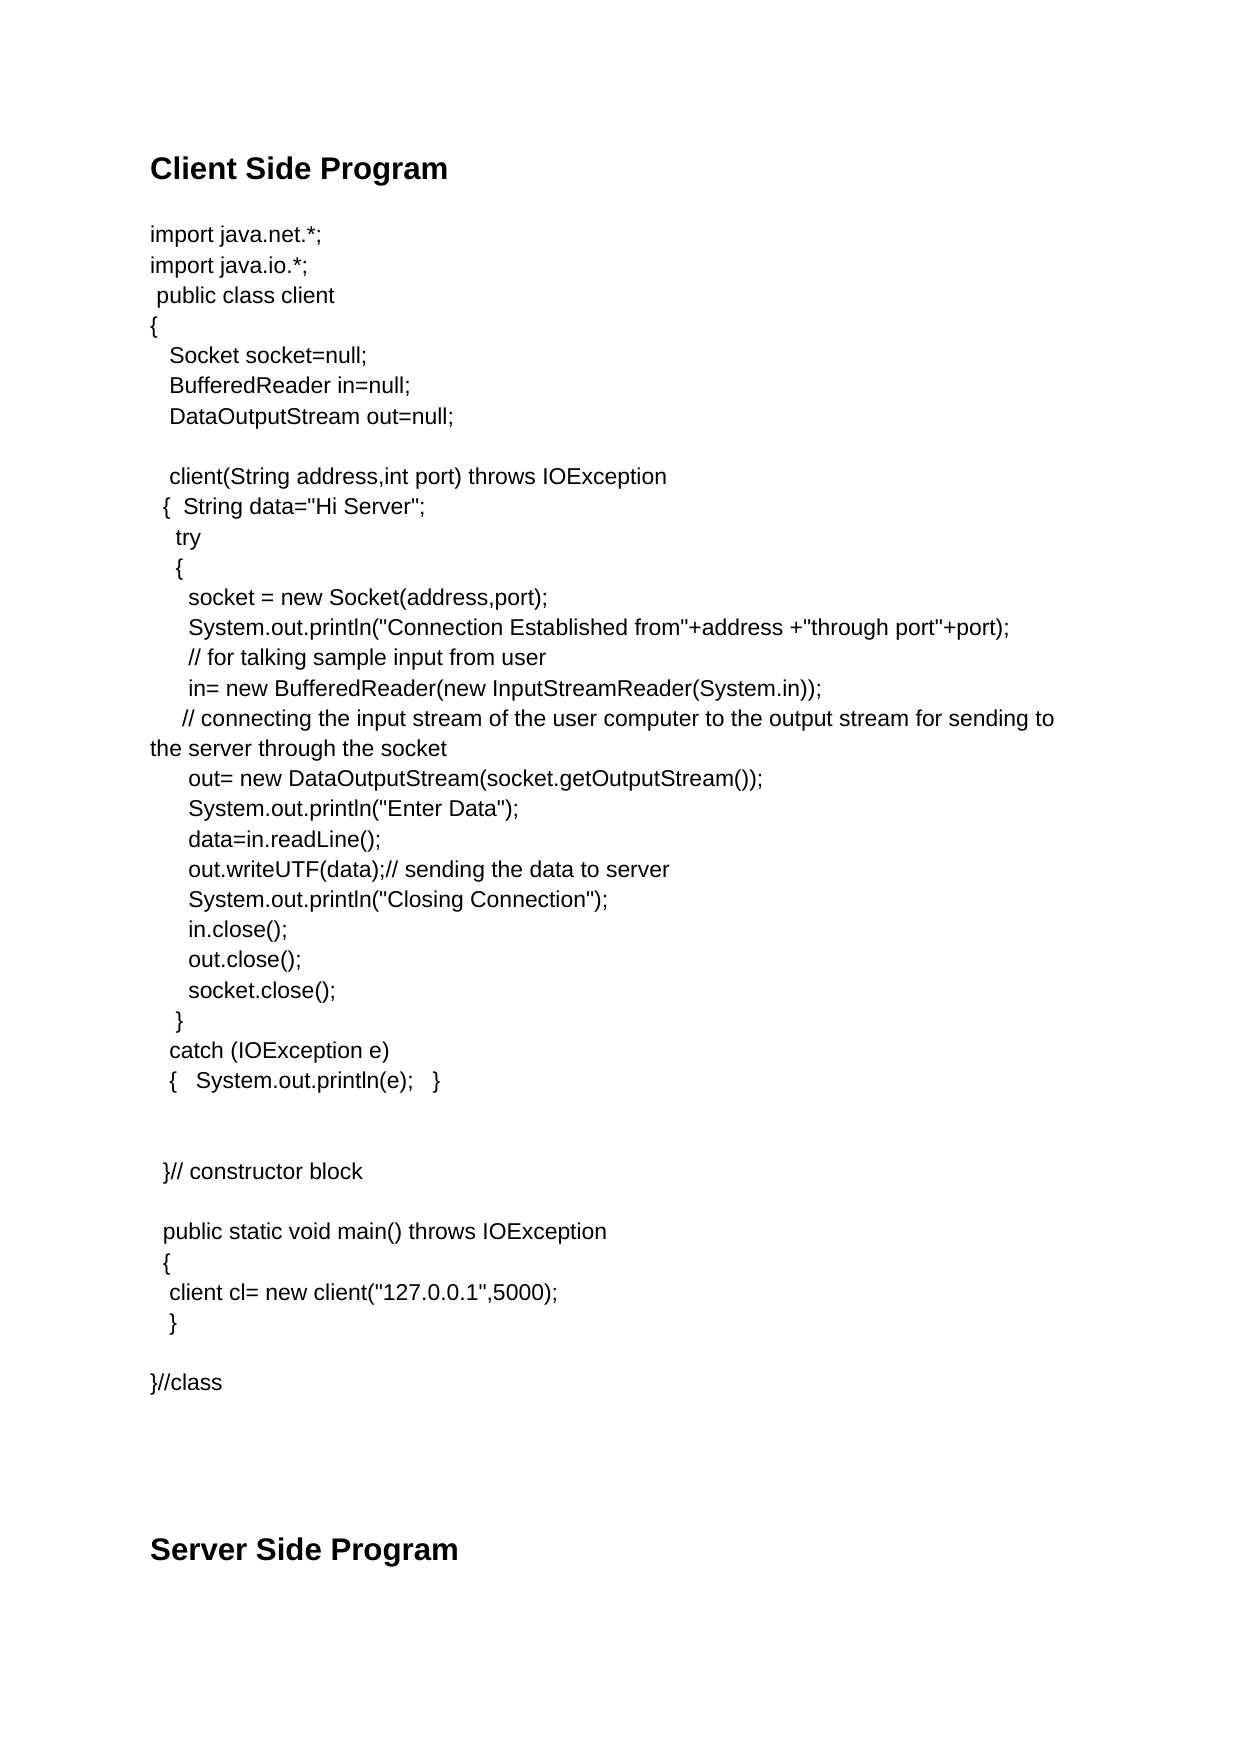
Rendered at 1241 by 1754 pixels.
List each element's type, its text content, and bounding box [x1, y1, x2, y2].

text // connecting the input stream of the user computer to the output stream for sending to the server through the socket [150, 705, 1090, 761]
text in.close(); [150, 916, 1090, 943]
text data=in.readLine(); [150, 826, 1090, 852]
text out= new DataOutputStream(socket.getOutputStream()); [150, 765, 1090, 792]
text }//class [150, 1369, 1090, 1396]
text public static void main() throws IOException [150, 1218, 1090, 1245]
text Client Side Program [150, 150, 1090, 186]
text DataOutputStream out=null; [150, 403, 1090, 429]
text System.out.println("Connection Established from"+address +"through port"+port); [150, 614, 1090, 641]
text public class client [150, 282, 1090, 308]
text try [150, 523, 1090, 550]
text System.out.println("Closing Connection"); [150, 886, 1090, 912]
text { System.out.println(e); } [150, 1067, 1090, 1094]
text catch (IOException e) [150, 1037, 1090, 1063]
text out.writeUTF(data);// sending the data to server [150, 856, 1090, 882]
text out.close(); [150, 946, 1090, 973]
text } [150, 1007, 1090, 1033]
text { String data="Hi Server"; [150, 493, 1090, 520]
text Socket socket=null; [150, 342, 1090, 369]
text }// constructor block [150, 1158, 1090, 1184]
text { [150, 554, 1090, 580]
text socket.close(); [150, 977, 1090, 1003]
text client(String address,int port) throws IOException [150, 463, 1090, 489]
text import java.net.*; [150, 221, 1090, 248]
text { [150, 312, 1090, 338]
text } [150, 1309, 1090, 1335]
text // for talking sample input from user [150, 644, 1090, 671]
text import java.io.*; [150, 252, 1090, 278]
text client cl= new client("127.0.0.1",5000); [150, 1279, 1090, 1305]
text socket = new Socket(address,port); [150, 584, 1090, 610]
text BufferedReader in=null; [150, 372, 1090, 399]
text { [150, 1248, 1090, 1275]
text in= new BufferedReader(new InputStreamReader(System.in)); [150, 674, 1090, 701]
text Server Side Program [150, 1531, 1090, 1567]
text System.out.println("Enter Data"); [150, 795, 1090, 822]
